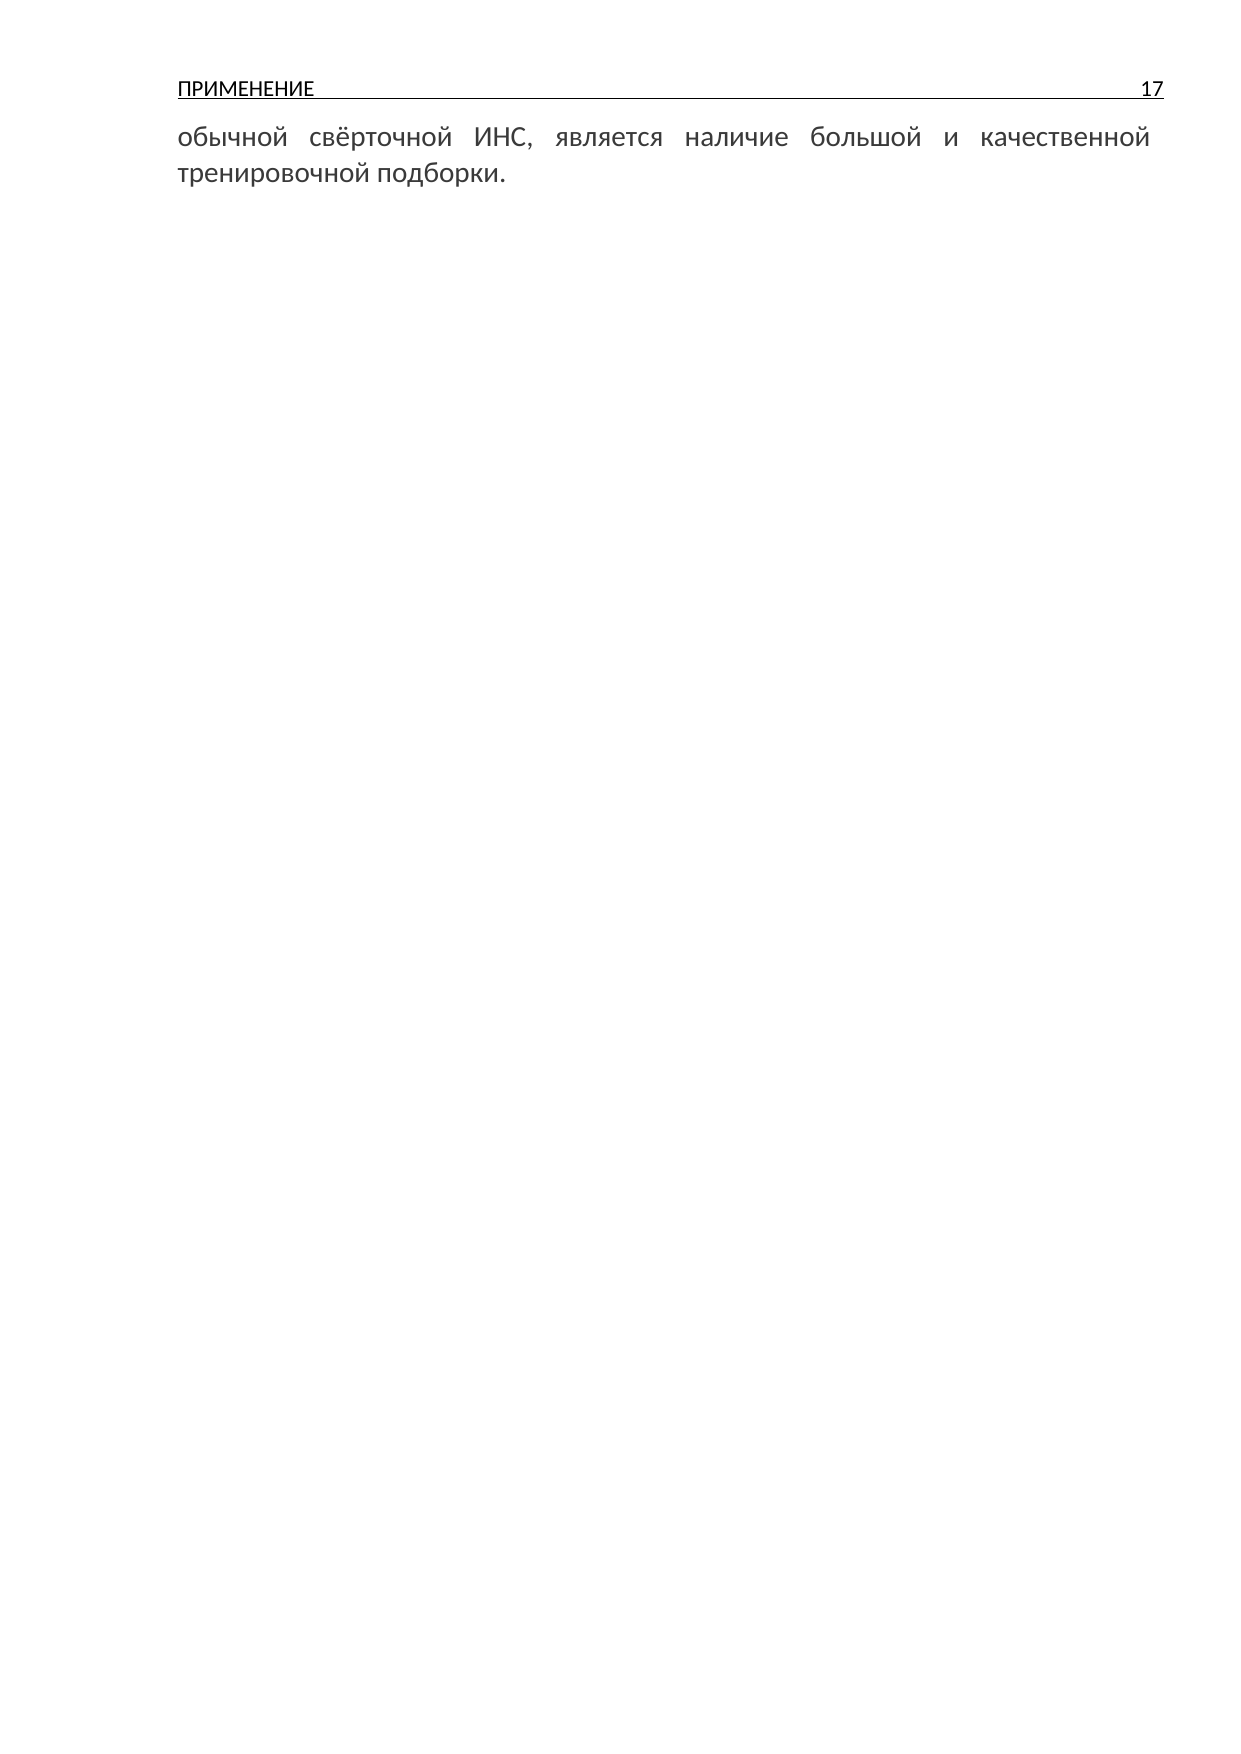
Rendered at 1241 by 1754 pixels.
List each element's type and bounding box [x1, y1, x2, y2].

text [177, 118, 1152, 189]
